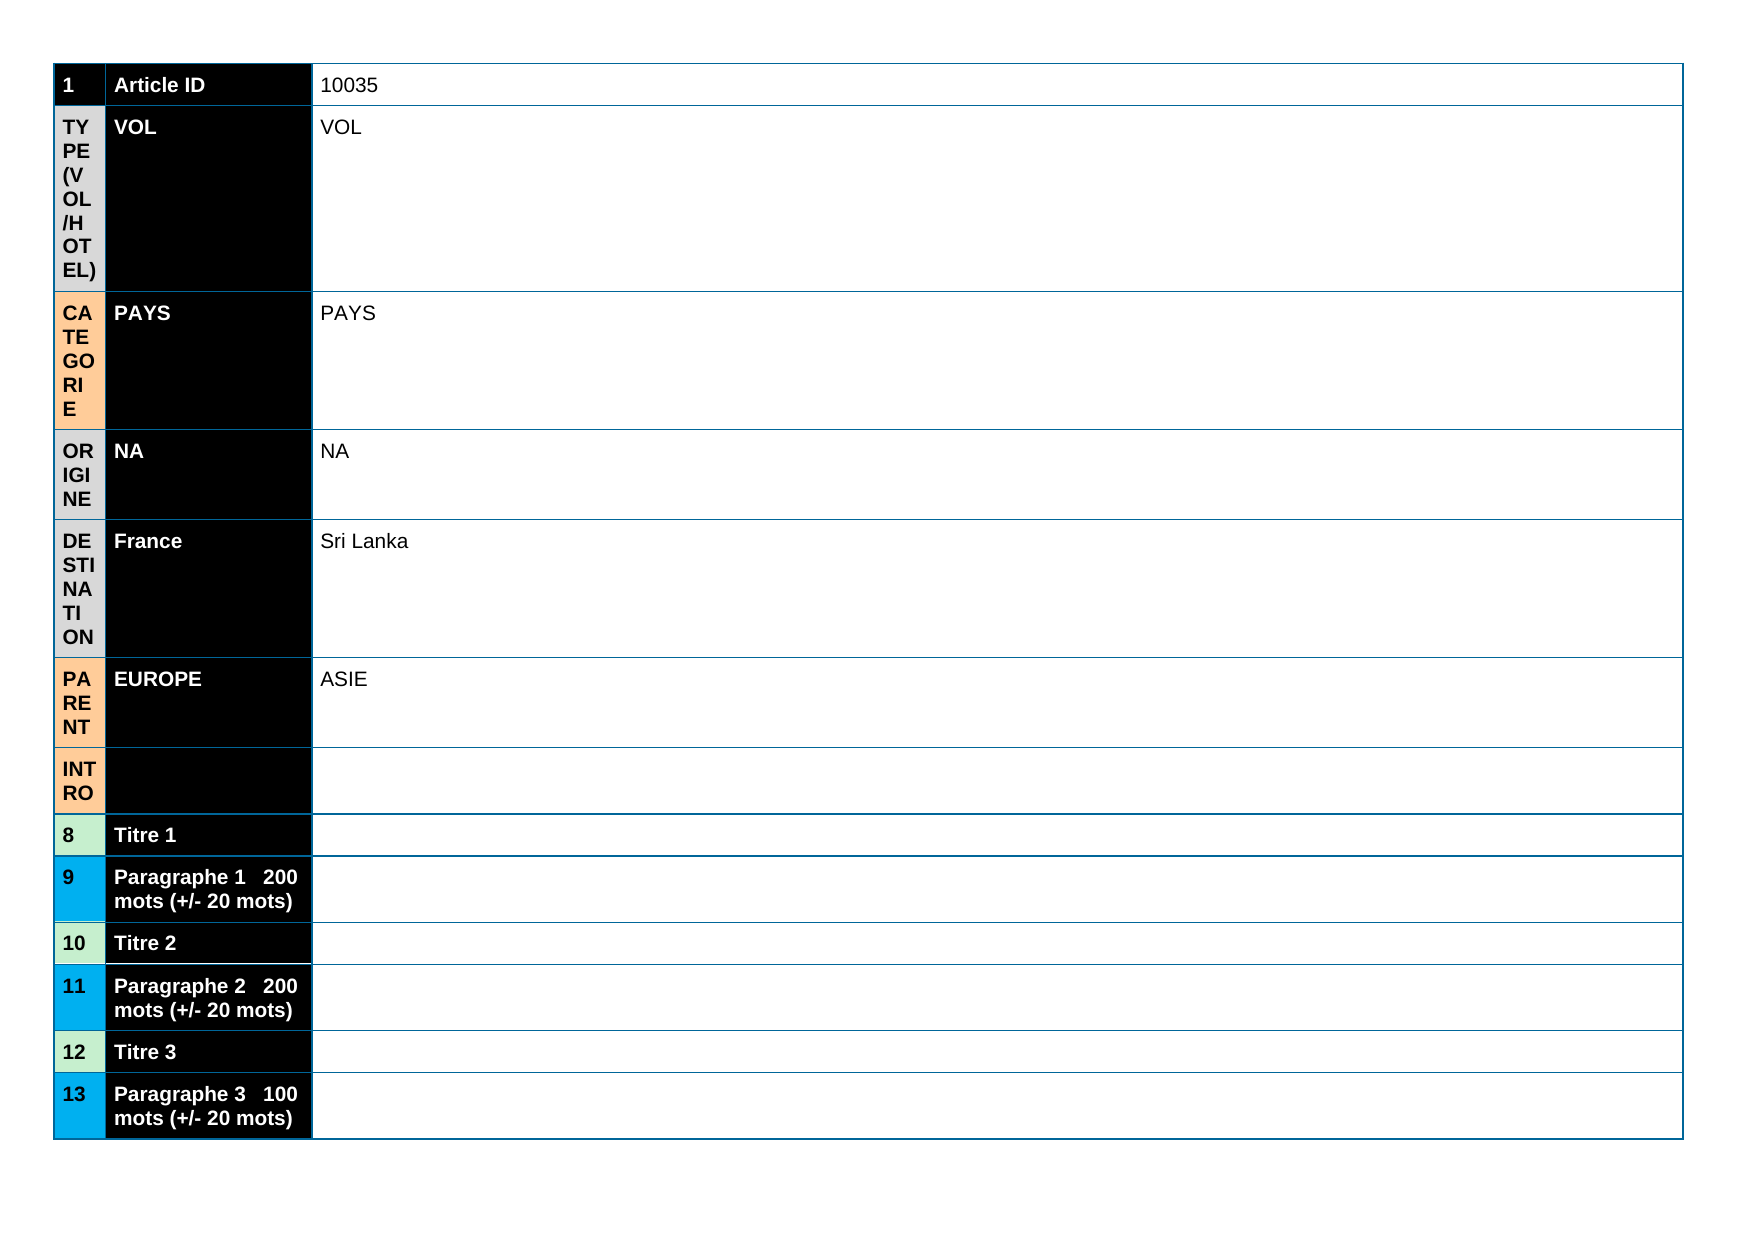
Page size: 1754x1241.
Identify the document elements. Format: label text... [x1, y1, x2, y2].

table_cell 12 [55, 1031, 105, 1072]
table_cell Titre 2 [106, 923, 311, 963]
table_cell [313, 965, 1682, 1030]
table_cell Titre 3 [106, 1031, 311, 1072]
table_cell [313, 923, 1682, 963]
table_cell VOL [313, 106, 1682, 291]
table_cell NA [313, 430, 1682, 519]
table_cell PAYS [313, 292, 1682, 429]
table_cell 11 [55, 965, 105, 1030]
table_cell [106, 748, 311, 813]
table_cell NA [106, 430, 311, 519]
table_cell [313, 1031, 1682, 1072]
table_header 10035 [313, 64, 1682, 105]
table_cell [313, 1073, 1682, 1138]
table_cell Titre 1 [106, 815, 311, 855]
table_cell INTRO [55, 748, 105, 813]
table_cell 10 [55, 923, 105, 963]
table_cell [313, 748, 1682, 813]
table_cell EUROPE [106, 658, 311, 747]
table_header Article ID [106, 64, 311, 105]
table_cell ORIGINE [55, 430, 105, 519]
table_cell CATEGORIE [55, 292, 105, 429]
table_cell PARENT [55, 658, 105, 747]
table_cell Paragraphe 2 200 mots (+/- 20 mots) [106, 965, 311, 1030]
table_cell Paragraphe 1 200 mots (+/- 20 mots) [106, 857, 311, 921]
table_cell PAYS [106, 292, 311, 429]
table_cell Sri Lanka [313, 520, 1682, 657]
table_cell [313, 857, 1682, 921]
table_cell Paragraphe 3 100 mots (+/- 20 mots) [106, 1073, 311, 1138]
table_cell DESTINATION [55, 520, 105, 657]
table_cell [313, 815, 1682, 855]
table_cell France [106, 520, 311, 657]
table_cell VOL [106, 106, 311, 291]
table_cell 9 [55, 857, 105, 921]
table_cell ASIE [313, 658, 1682, 747]
table_cell 8 [55, 815, 105, 855]
table_cell TYPE (VOL/HOTEL) [55, 106, 105, 291]
table_cell 13 [55, 1073, 105, 1138]
table_header 1 [55, 64, 105, 105]
